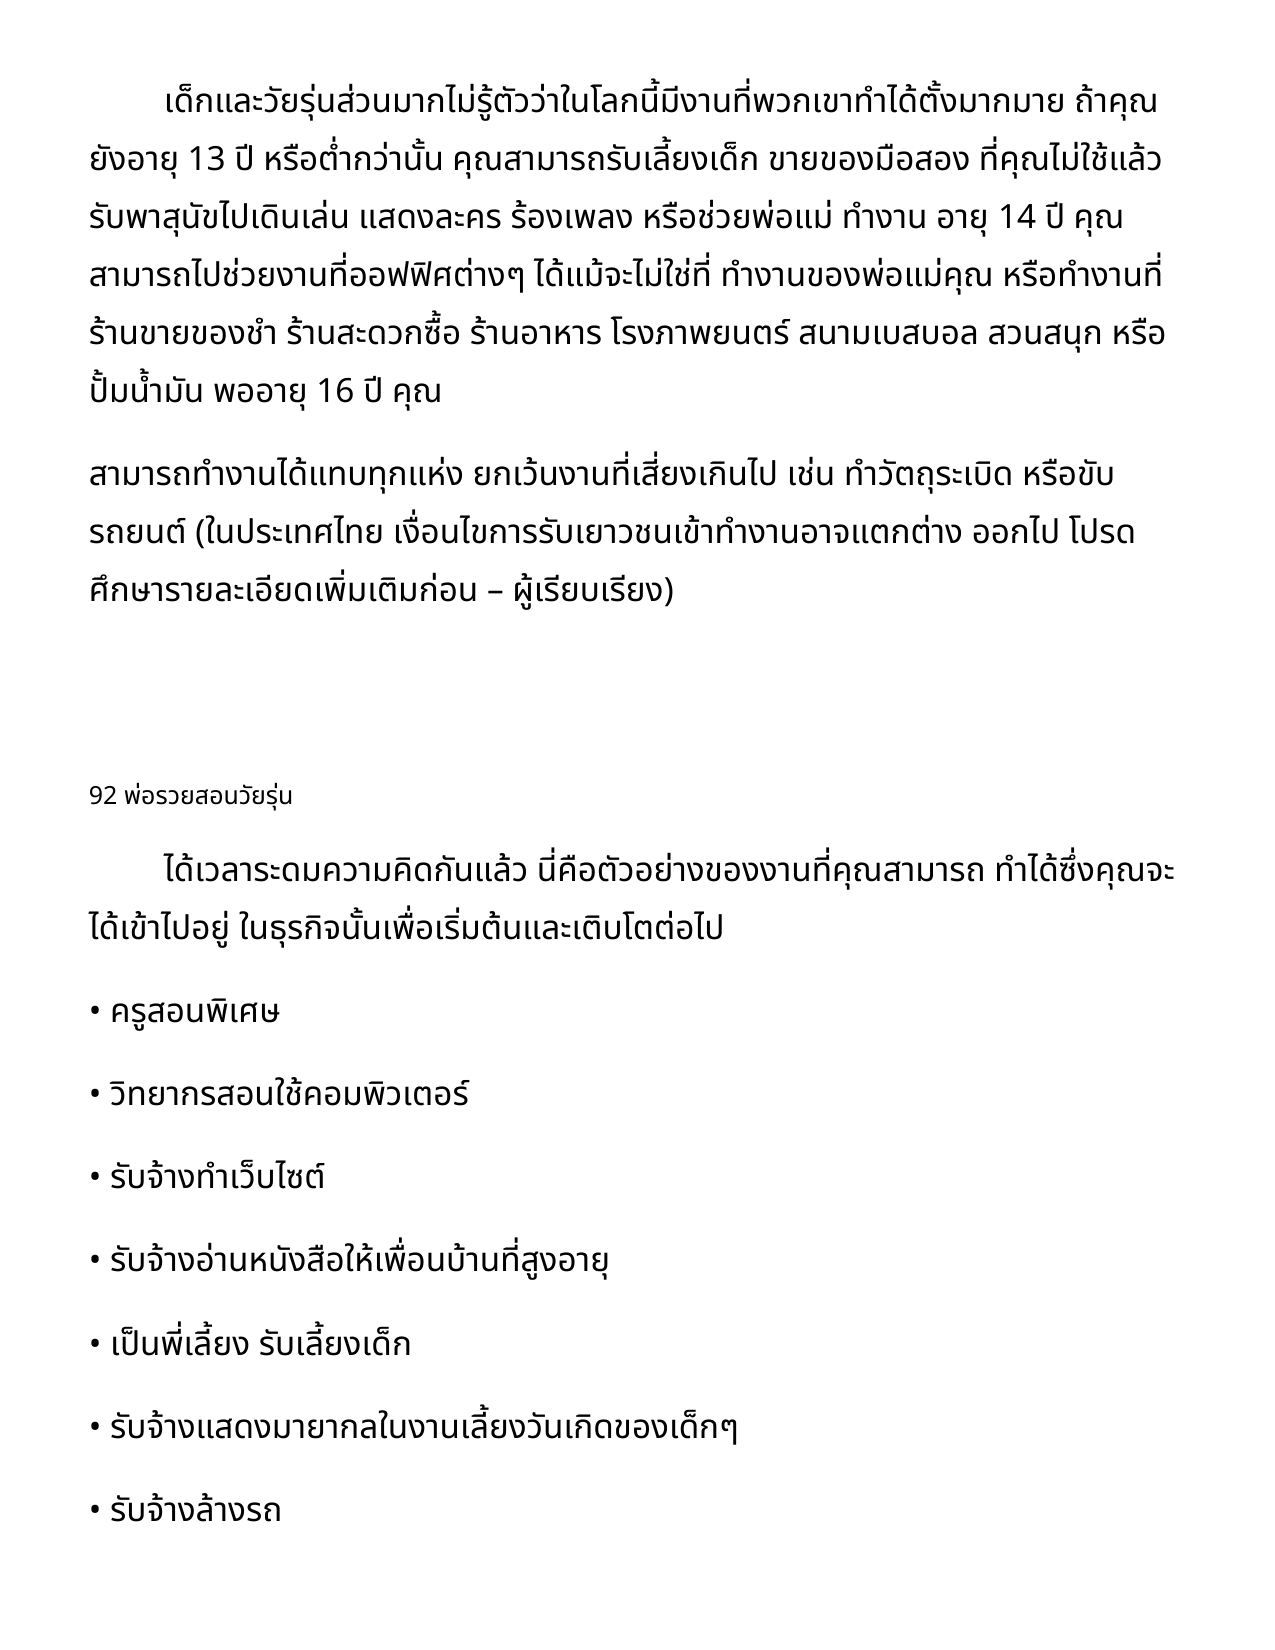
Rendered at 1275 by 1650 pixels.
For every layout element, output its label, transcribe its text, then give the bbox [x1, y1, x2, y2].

text • รับจ้างอ่านหนังสือให้เพื่อนบ้านที่สูงอายุ [89, 1236, 1186, 1287]
text • เป็นพี่เลี้ยง รับเลี้ยงเด็ก [89, 1319, 1186, 1370]
text ได้เวลาระดมความคิดกันแล้ว นี่คือตัวอย่างของงานที่คุณสามารถ ทําได้ซึ่งคุณจะได้เข้าไปอยู่ ในธุรกิจนั้นเพื่อเริ่มต้นและเติบโตต่อไป [89, 846, 1186, 954]
text สามารถทํางานได้แทบทุกแห่ง ยกเว้นงานที่เสี่ยงเกินไป เช่น ทําวัตถุระเบิด หรือขับรถยนต์ (ในประเทศไทย เงื่อนไขการรับเยาวชนเข้าทํางานอาจแตกต่าง ออกไป โปรดศึกษารายละเอียดเพิ่มเติมก่อน – ผู้เรียบเรียง) [89, 450, 1186, 617]
text • วิทยากรสอนใช้คอมพิวเตอร์ [89, 1070, 1186, 1121]
text เด็กและวัยรุ่นส่วนมากไม่รู้ตัวว่าในโลกนี้มีงานที่พวกเขาทําได้ตั้งมากมาย ถ้าคุณยังอายุ 13 ปี หรือต่ํากว่านั้น คุณสามารถรับเลี้ยงเด็ก ขายของมือสอง ที่คุณไม่ใช้แล้ว รับพาสุนัขไปเดินเล่น แสดงละคร ร้องเพลง หรือช่วยพ่อแม่ ทํางาน อายุ 14 ปี คุณสามารถไปช่วยงานที่ออฟฟิศต่างๆ ได้แม้จะไม่ใช่ที่ ทํางานของพ่อแม่คุณ หรือทํางานที่ร้านขายของชํา ร้านสะดวกซื้อ ร้านอาหาร โรงภาพยนตร์ สนามเบสบอล สวนสนุก หรือปั้มน้ํามัน พออายุ 16 ปี คุณ [89, 77, 1186, 417]
text • รับจ้างล้างรถ [89, 1486, 1186, 1536]
text 92 พ่อรวยสอนวัยรุ่น [89, 777, 1186, 815]
text • ครูสอนพิเศษ [89, 987, 1186, 1037]
text • รับจ้างทําเว็บไซต์ [89, 1153, 1186, 1204]
text • รับจ้างแสดงมายากลในงานเลี้ยงวันเกิดของเด็กๆ [89, 1402, 1186, 1453]
